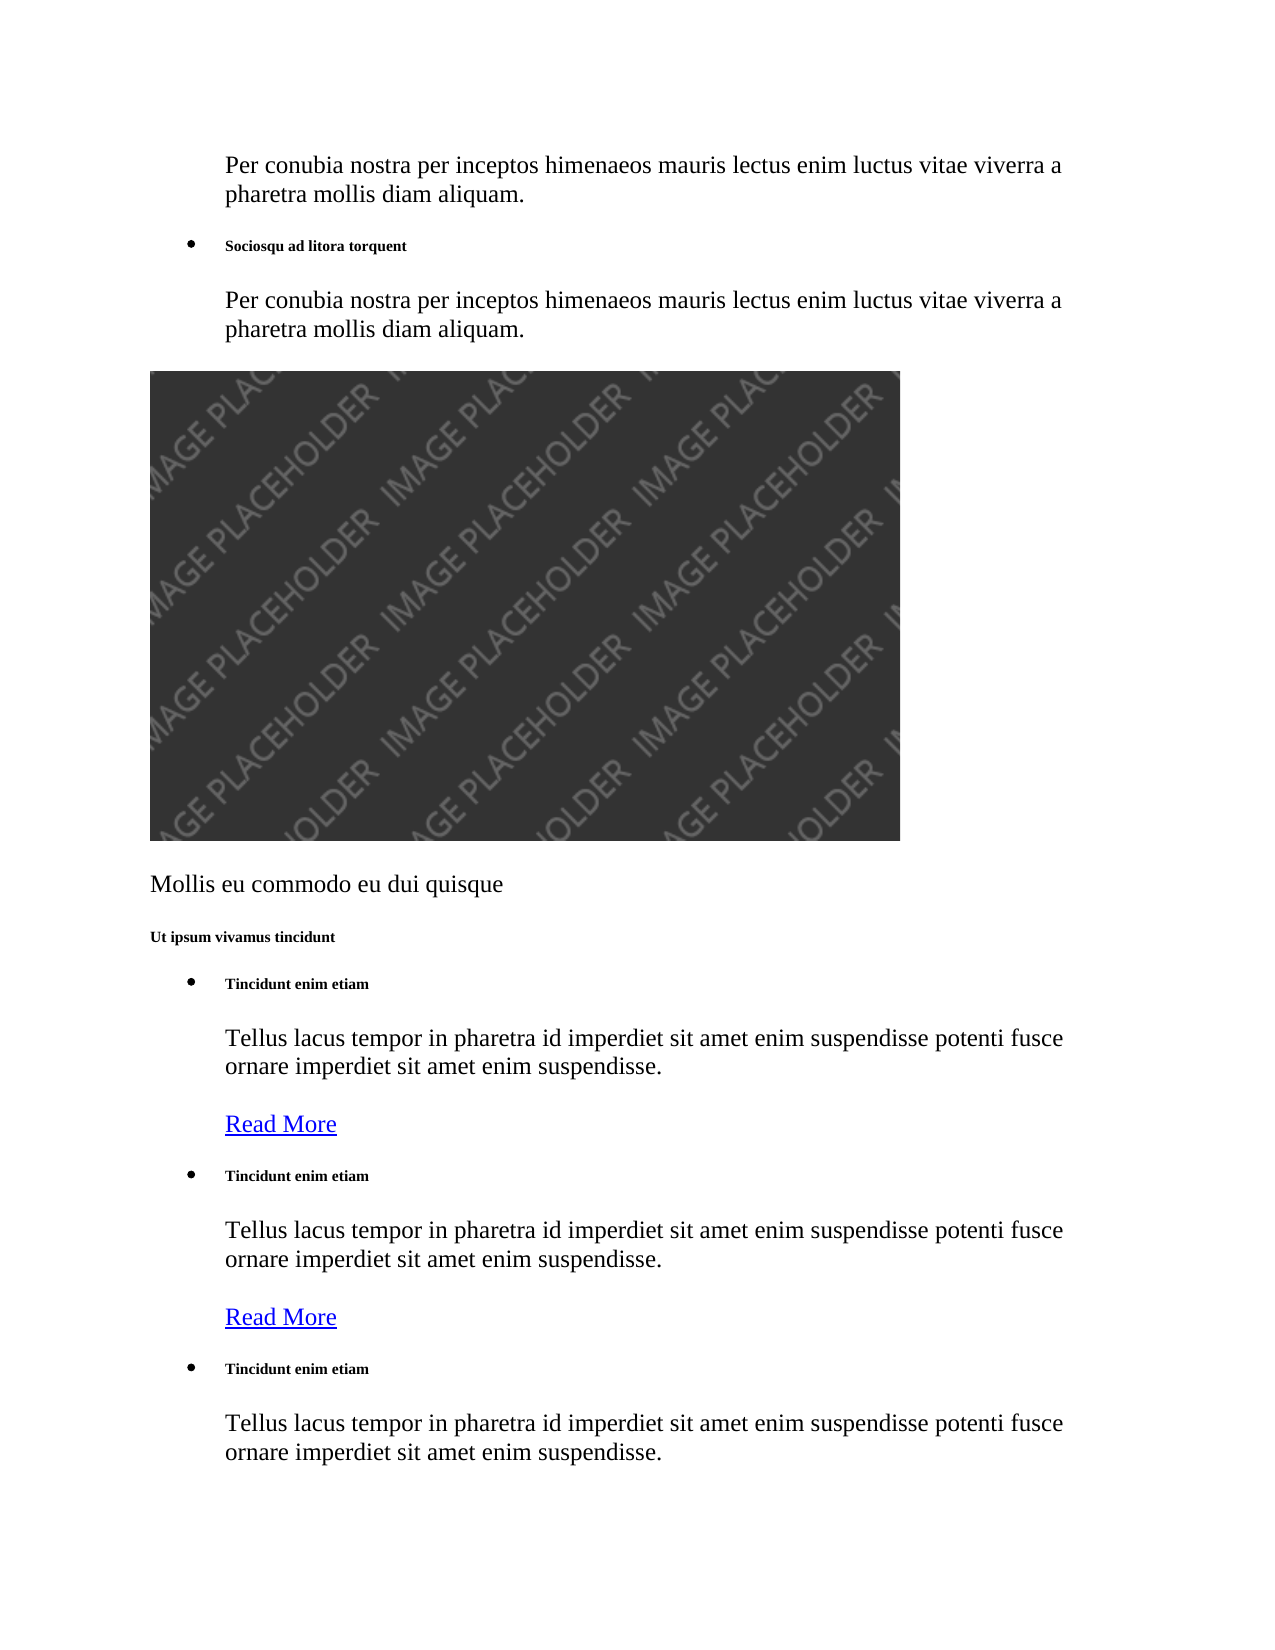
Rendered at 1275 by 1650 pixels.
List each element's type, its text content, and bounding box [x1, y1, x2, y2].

list Tincidunt enim etiam [187, 974, 1125, 993]
text Per conubia nostra per inceptos himenaeos mauris lectus enim luctus vitae viverra a pharetra mollis diam aliquam. [225, 150, 1125, 207]
text Mollis eu commodo eu dui quisque [150, 869, 1125, 898]
text Tellus lacus tempor in pharetra id imperdiet sit amet enim suspendisse potenti fusce ornare imperdiet sit amet enim suspendisse. [225, 1023, 1125, 1080]
text Per conubia nostra per inceptos himenaeos mauris lectus enim luctus vitae viverra a pharetra mollis diam aliquam. [225, 285, 1125, 342]
list Tincidunt enim etiam [187, 1360, 1125, 1379]
text Read More [225, 1109, 1125, 1138]
picture [150, 371, 901, 841]
text Tellus lacus tempor in pharetra id imperdiet sit amet enim suspendisse potenti fusce ornare imperdiet sit amet enim suspendisse. [225, 1216, 1125, 1273]
list Sociosqu ad litora torquent [187, 237, 1125, 256]
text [225, 1408, 1125, 1466]
text Ut ipsum vivamus tincidunt [150, 927, 1125, 945]
text Read More [225, 1302, 1125, 1331]
list Tincidunt enim etiam [187, 1167, 1125, 1186]
